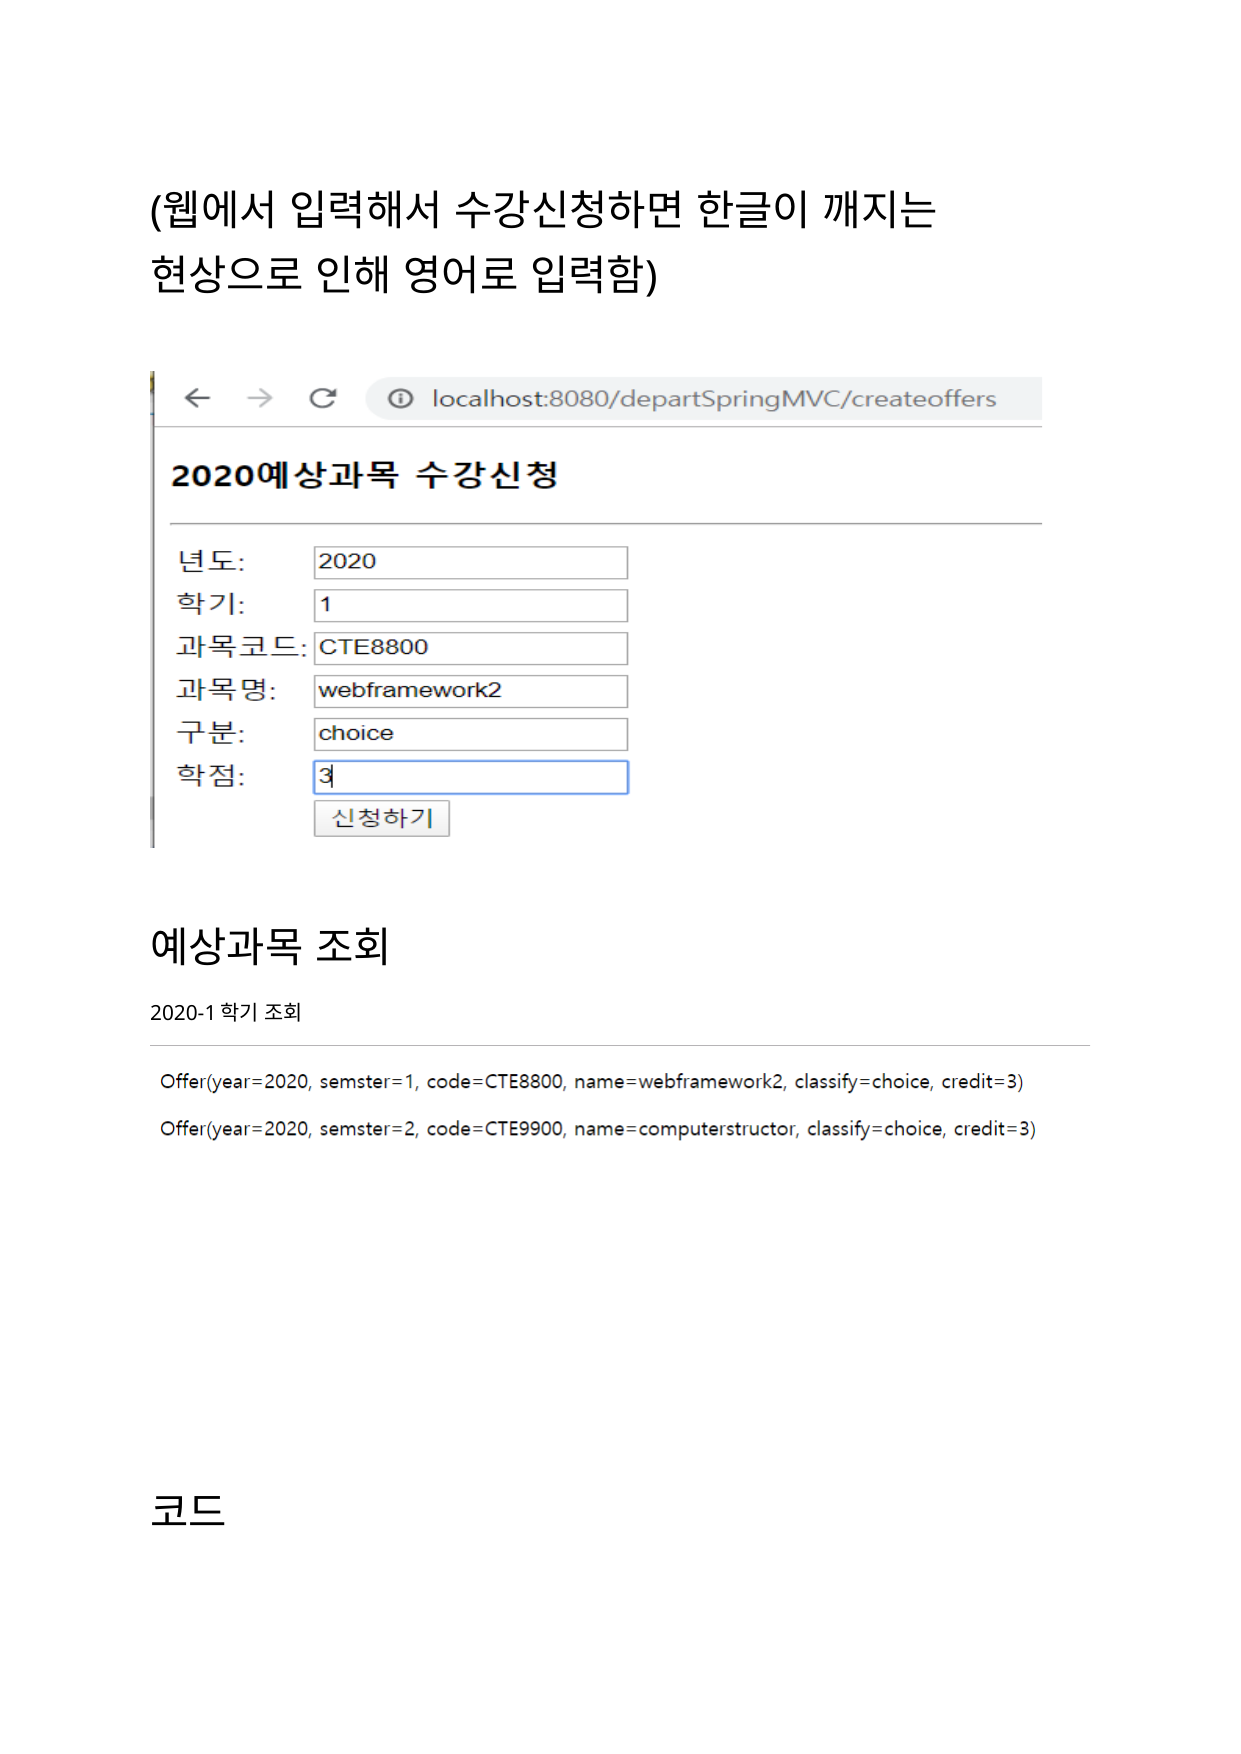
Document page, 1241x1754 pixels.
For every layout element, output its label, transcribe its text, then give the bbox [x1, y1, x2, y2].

text 예상과목 조회 [150, 914, 1090, 974]
picture [150, 371, 1043, 848]
text 코드 [150, 1479, 1090, 1539]
picture [150, 1045, 1091, 1305]
text (웹에서 입력해서 수강신청하면 한글이 깨지는 현상으로 인해 영어로 입력함) [150, 177, 1090, 303]
text 2020-1학기 조회 [150, 996, 1090, 1026]
